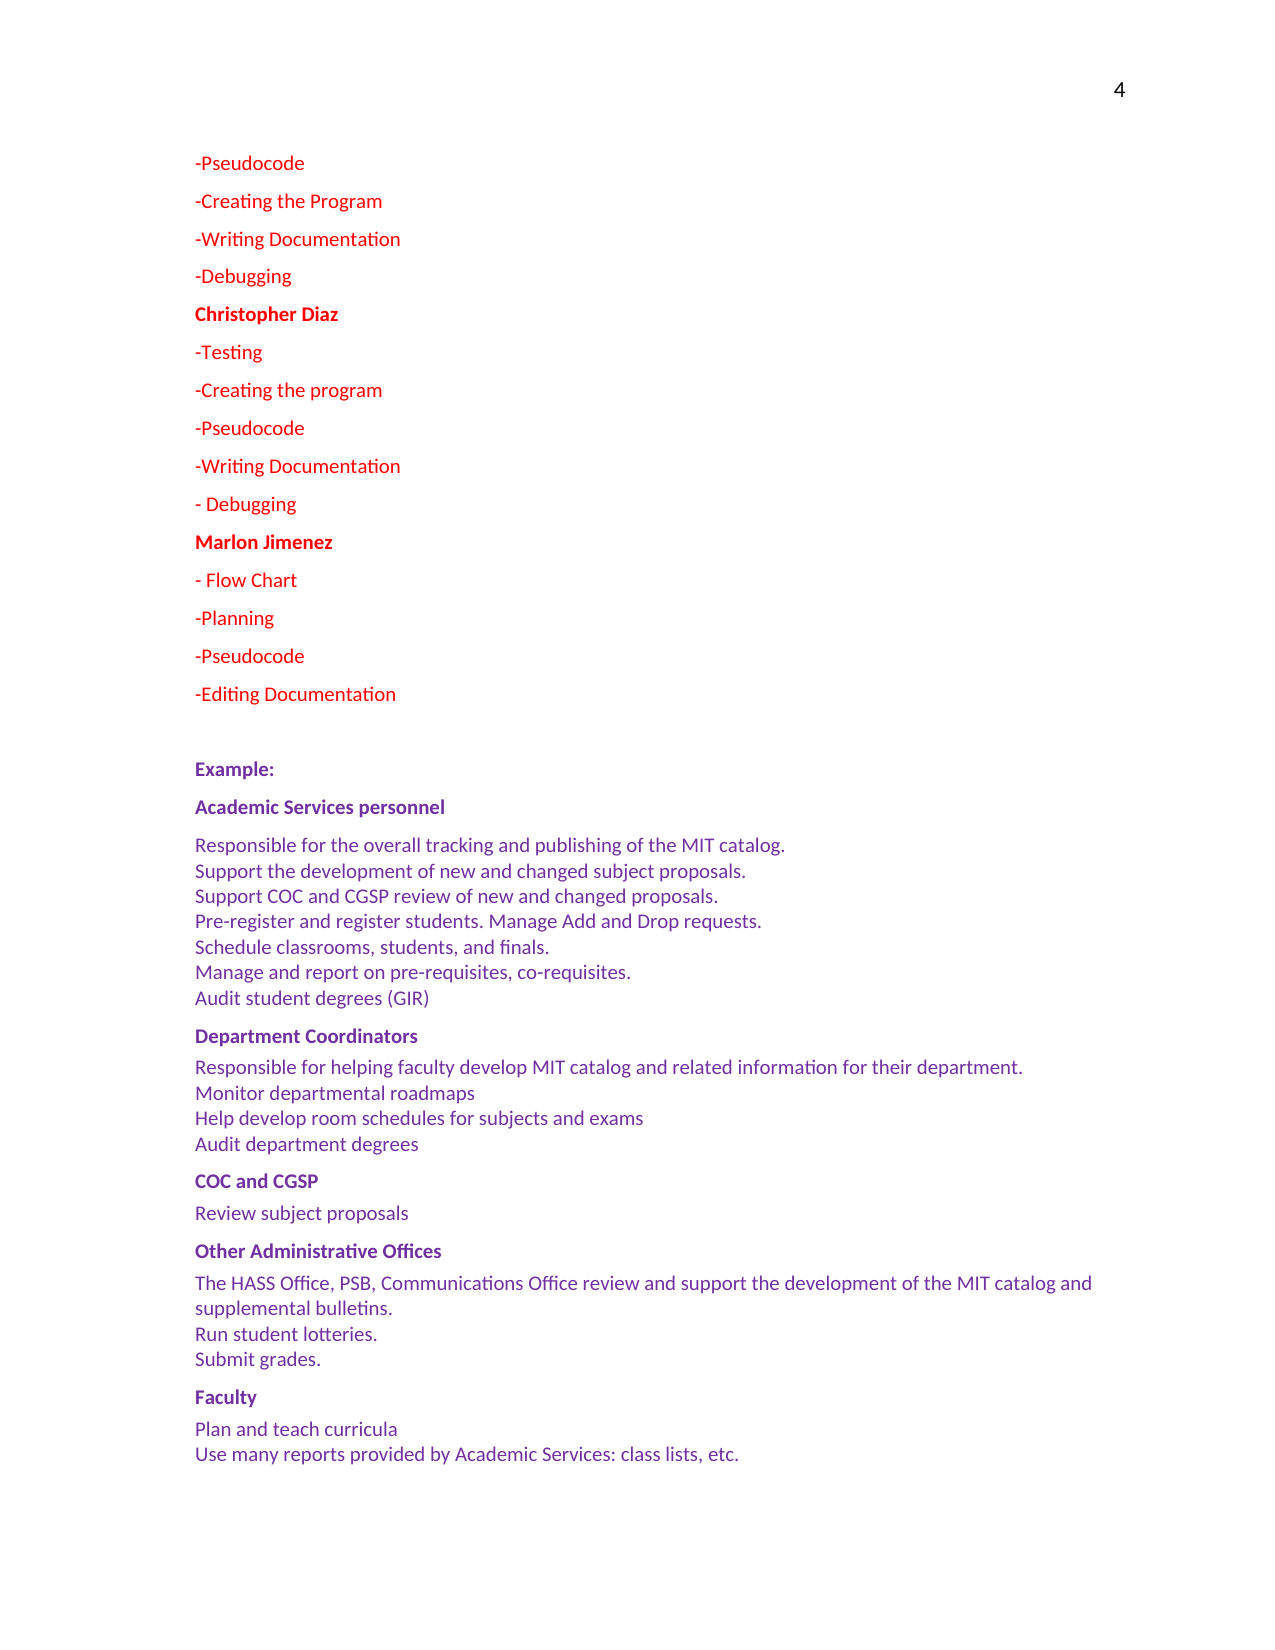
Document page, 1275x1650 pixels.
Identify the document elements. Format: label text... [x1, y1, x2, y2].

text Other Administrative Offices [195, 1238, 1125, 1264]
text -Writing Documentation [195, 226, 1125, 251]
text - Debugging [195, 491, 1125, 517]
text -Editing Documentation [195, 681, 1125, 706]
text Audit department degrees [195, 1131, 1125, 1156]
text Monitor departmental roadmaps [195, 1080, 1125, 1105]
text -Pseudocode [195, 643, 1125, 668]
text Marlon Jimenez [195, 529, 1125, 554]
text Faculty [195, 1384, 1125, 1409]
text Plan and teach curricula [195, 1416, 1125, 1441]
text Support COC and CGSP review of new and changed proposals. [195, 883, 1125, 909]
text Schedule classrooms, students, and finals. [195, 934, 1125, 959]
text Support the development of new and changed subject proposals. [195, 858, 1125, 883]
text Responsible for helping faculty develop MIT catalog and related information for their department. [195, 1054, 1125, 1080]
text Help develop room schedules for subjects and exams [195, 1105, 1125, 1131]
text The HASS Office, PSB, Communications Office review and support the development of the MIT catalog and supplemental bulletins. [195, 1270, 1125, 1321]
text Christopher Diaz [195, 302, 1125, 327]
text Academic Services personnel [195, 794, 1125, 820]
text COC and CGSP [195, 1169, 1125, 1194]
text -Pseudocode [195, 150, 1125, 175]
text Use many reports provided by Academic Services: class lists, etc. [195, 1441, 1125, 1467]
text Submit grades. [195, 1346, 1125, 1372]
text -Creating the program [195, 377, 1125, 403]
text Responsible for the overall tracking and publishing of the MIT catalog. [195, 832, 1125, 858]
text Run student lotteries. [195, 1321, 1125, 1346]
text - Flow Chart [195, 567, 1125, 592]
text Pre-register and register students. Manage Add and Drop requests. [195, 909, 1125, 934]
text -Planning [195, 605, 1125, 630]
text Department Coordinators [195, 1023, 1125, 1048]
text -Pseudocode [195, 415, 1125, 441]
text Audit student degrees (GIR) [195, 985, 1125, 1010]
text Example: [195, 757, 1125, 782]
text Manage and report on pre-requisites, co-requisites. [195, 959, 1125, 985]
text -Testing [195, 339, 1125, 365]
text -Creating the Program [195, 188, 1125, 213]
text Review subject proposals [195, 1200, 1125, 1226]
text -Debugging [195, 264, 1125, 289]
text -Writing Documentation [195, 453, 1125, 479]
